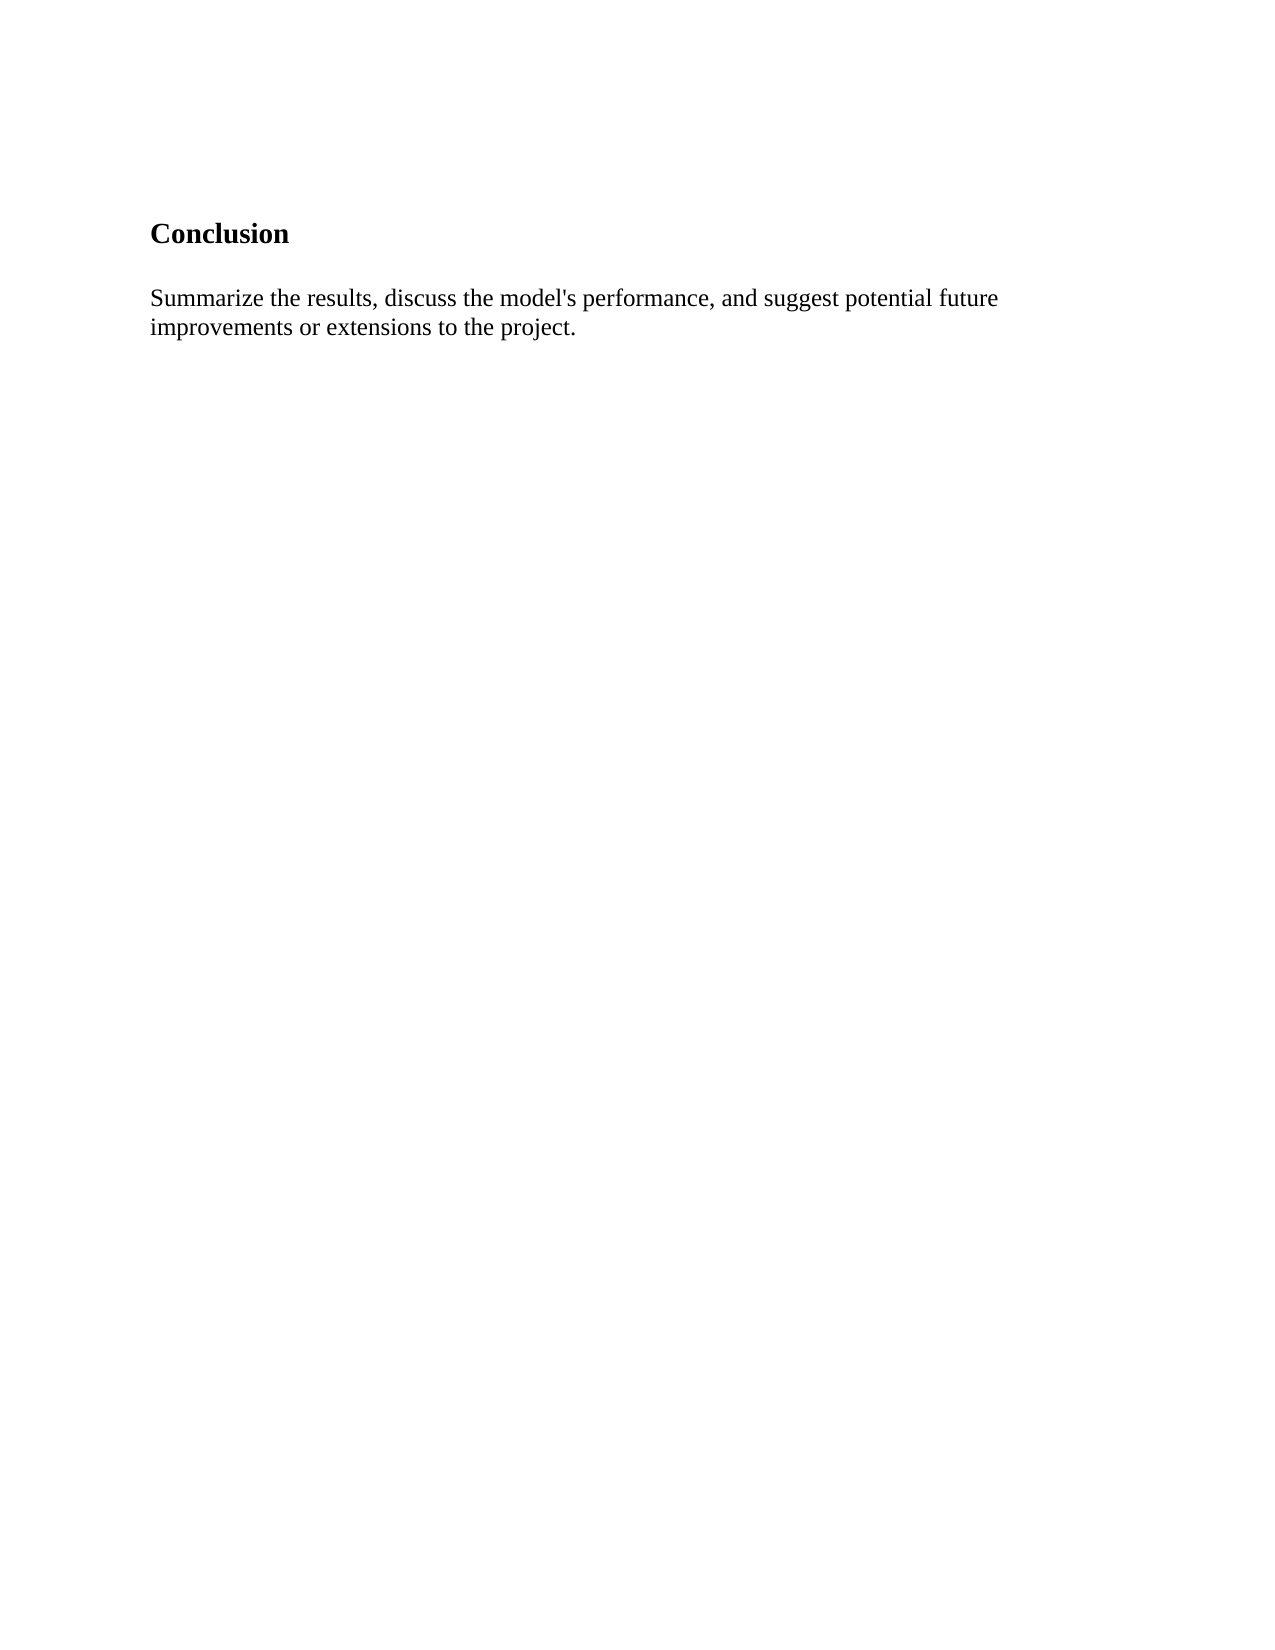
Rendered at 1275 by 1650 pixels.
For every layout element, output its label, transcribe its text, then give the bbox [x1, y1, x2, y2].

text Conclusion [150, 216, 1125, 249]
text Summarize the results, discuss the model's performance, and suggest potential future improvements or extensions to the project. [150, 283, 1125, 341]
